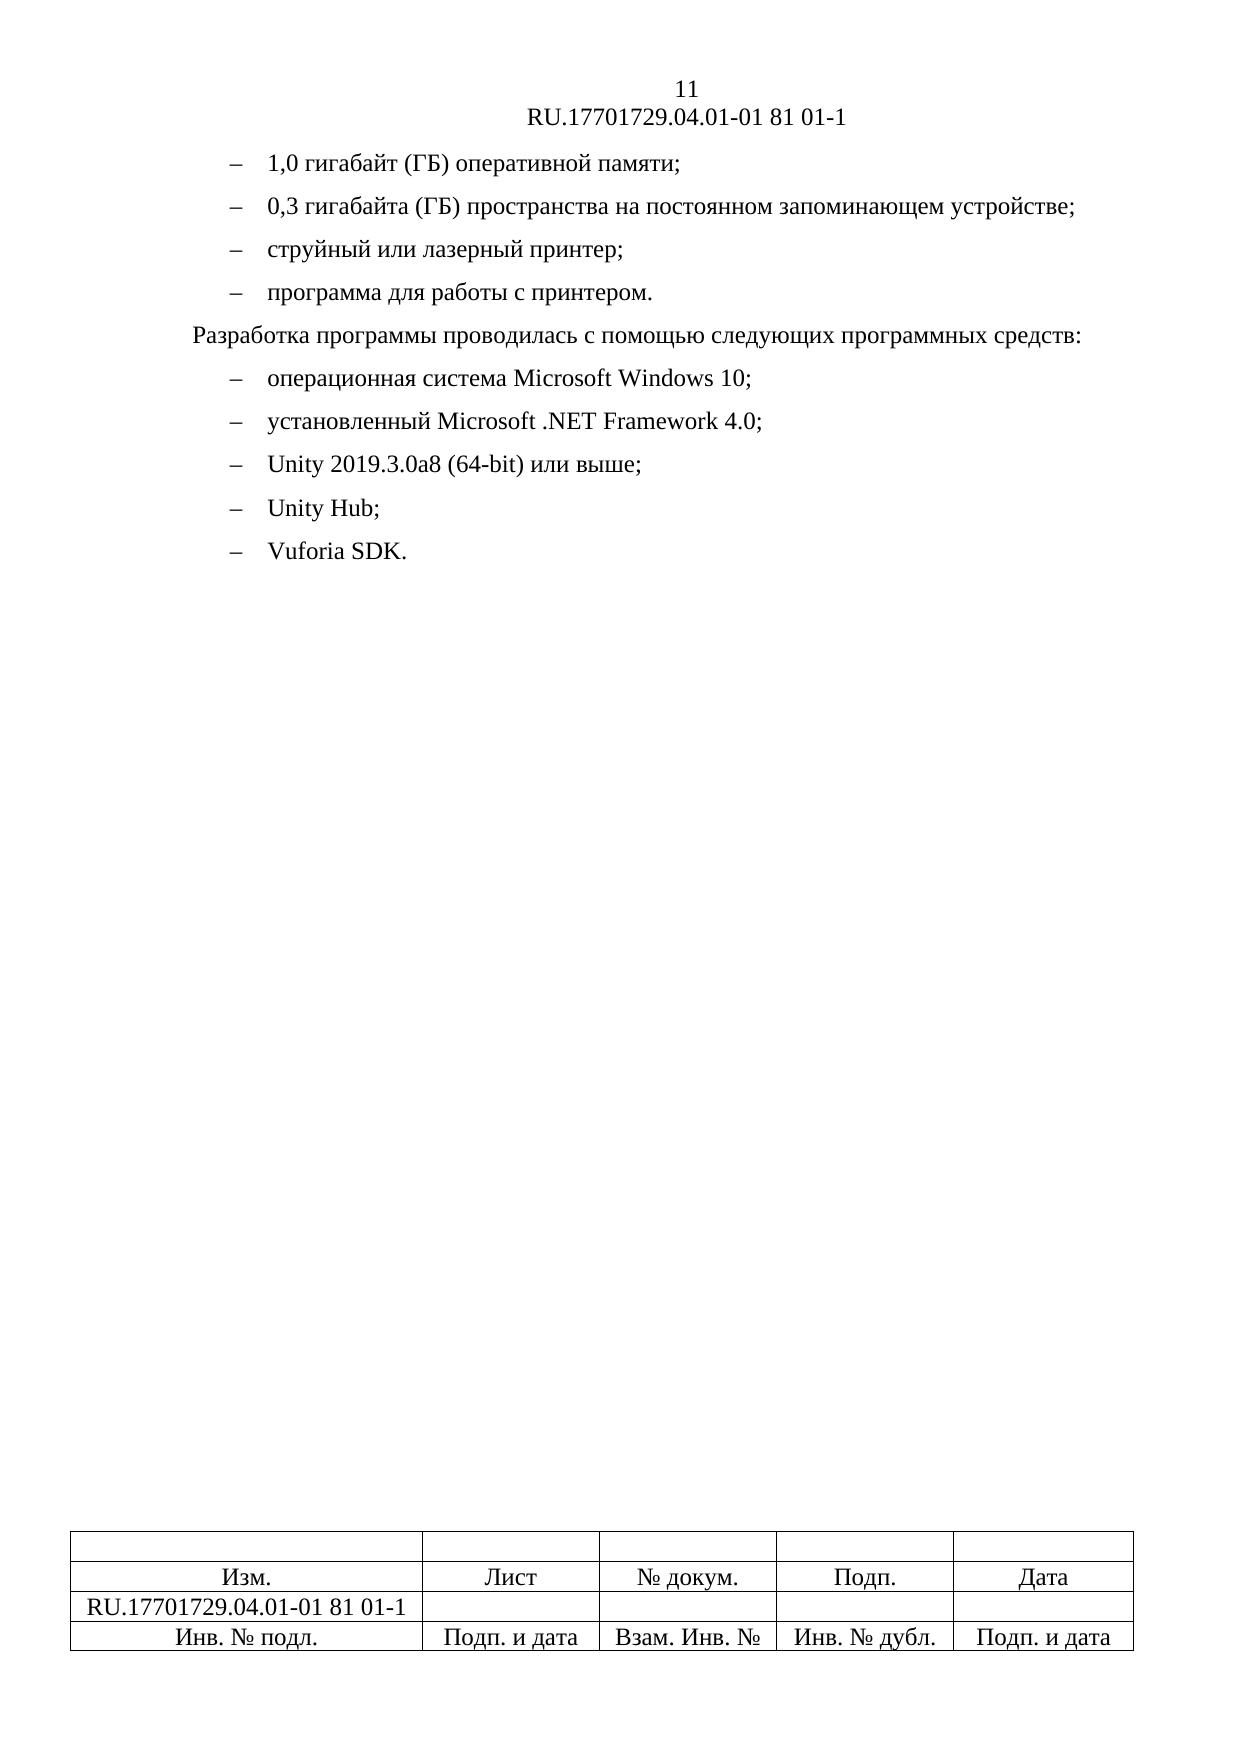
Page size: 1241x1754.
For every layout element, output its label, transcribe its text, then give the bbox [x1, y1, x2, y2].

text Разработка программы проводилась с помощью следующих программных средств: [118, 320, 1181, 349]
list 0,3 гигабайта (ГБ) пространства на постоянном запоминающем устройстве; [229, 191, 1181, 219]
list Vuforia SDK. [229, 536, 1181, 564]
list Unity Hub; [229, 493, 1181, 521]
list струйный или лазерный принтер; [229, 234, 1181, 263]
list установленный Microsoft .NET Framework 4.0; [229, 406, 1181, 435]
list операционная система Microsoft Windows 10; [229, 363, 1181, 392]
list Unity 2019.3.0a8 (64-bit) или выше; [229, 449, 1181, 478]
list 1,0 гигабайт (ГБ) оперативной памяти; [229, 148, 1181, 176]
list программа для работы с принтером. [229, 277, 1181, 306]
